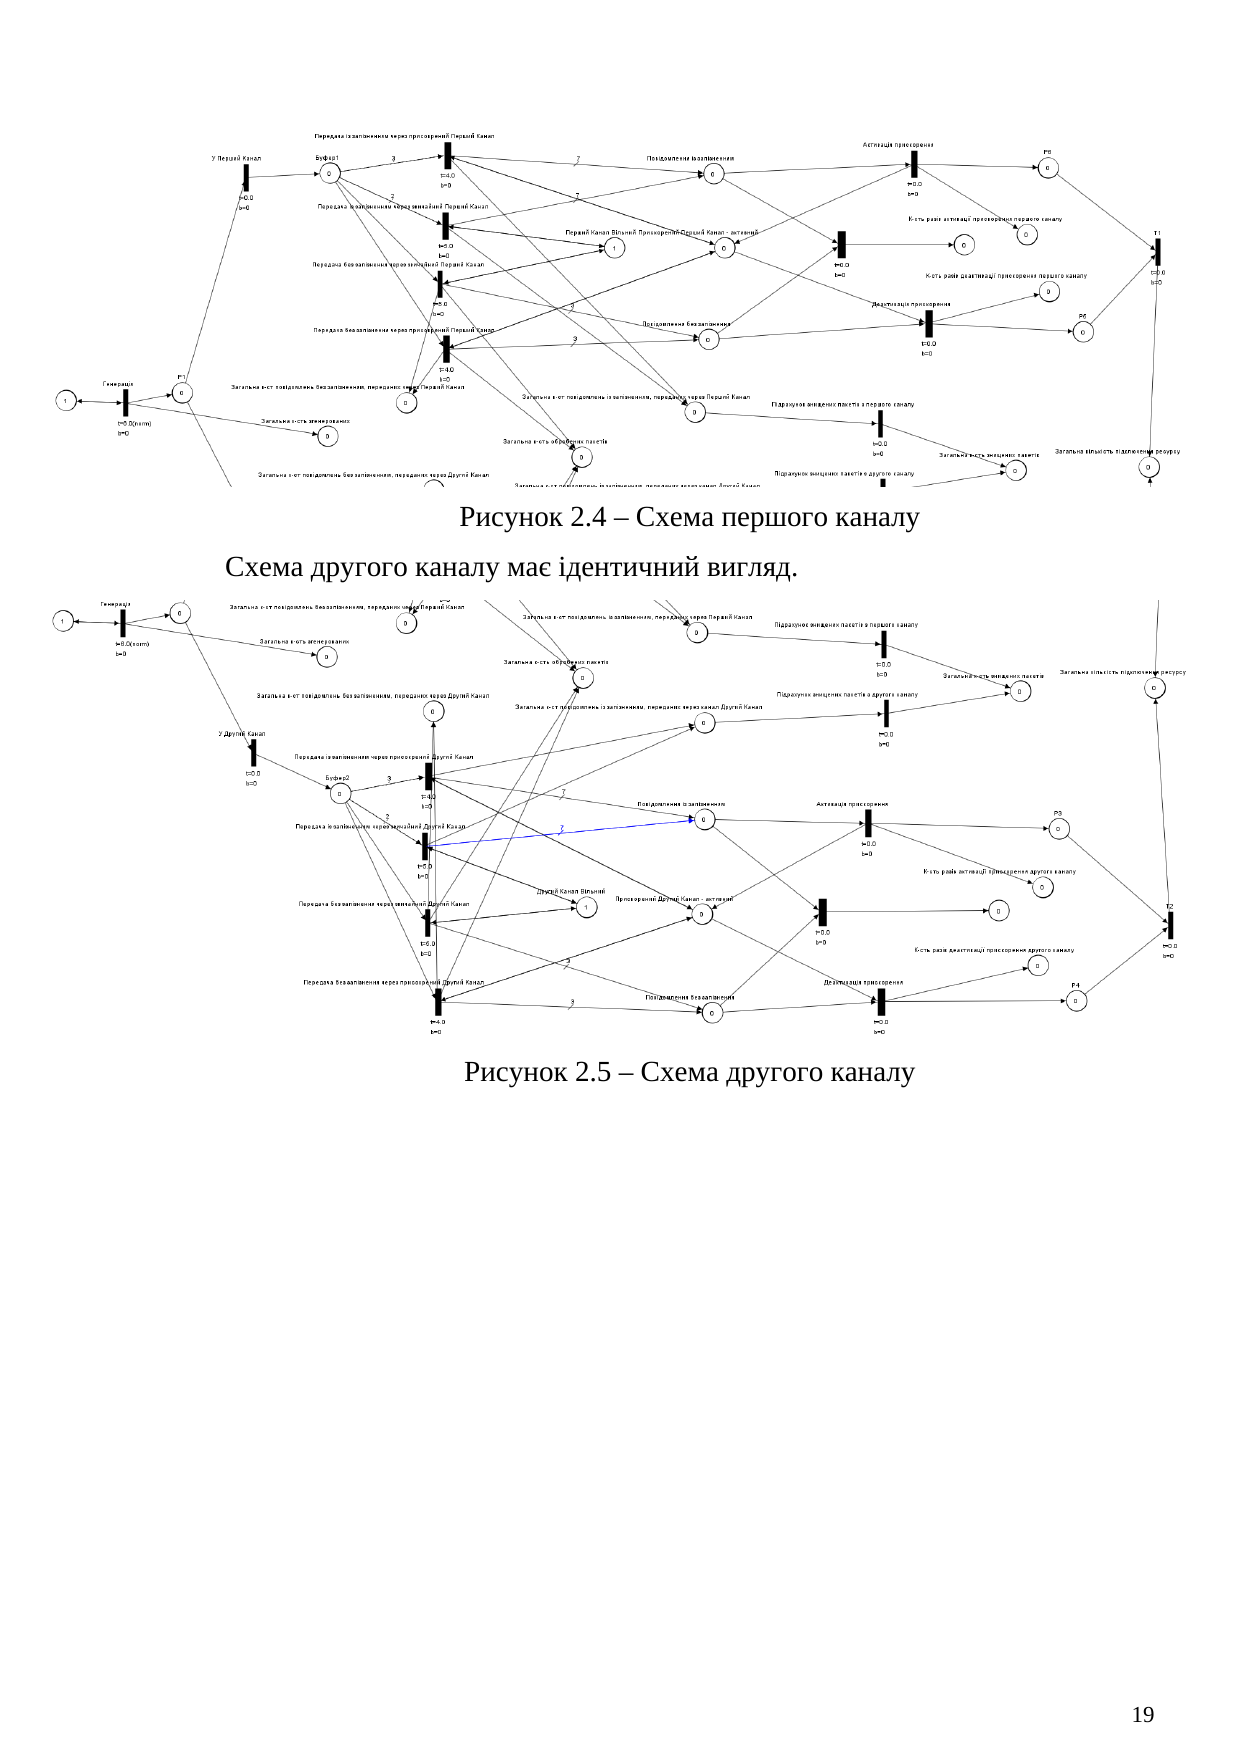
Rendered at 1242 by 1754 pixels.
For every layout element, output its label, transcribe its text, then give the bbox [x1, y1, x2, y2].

picture [46, 600, 1215, 1042]
text Рисунок 2.5 – Схема другого каналу [150, 1054, 1154, 1088]
text Схема другого каналу має ідентичний вигляд. [150, 549, 1154, 583]
picture [46, 118, 1229, 487]
text Рисунок 2.4 – Схема першого каналу [150, 499, 1154, 533]
